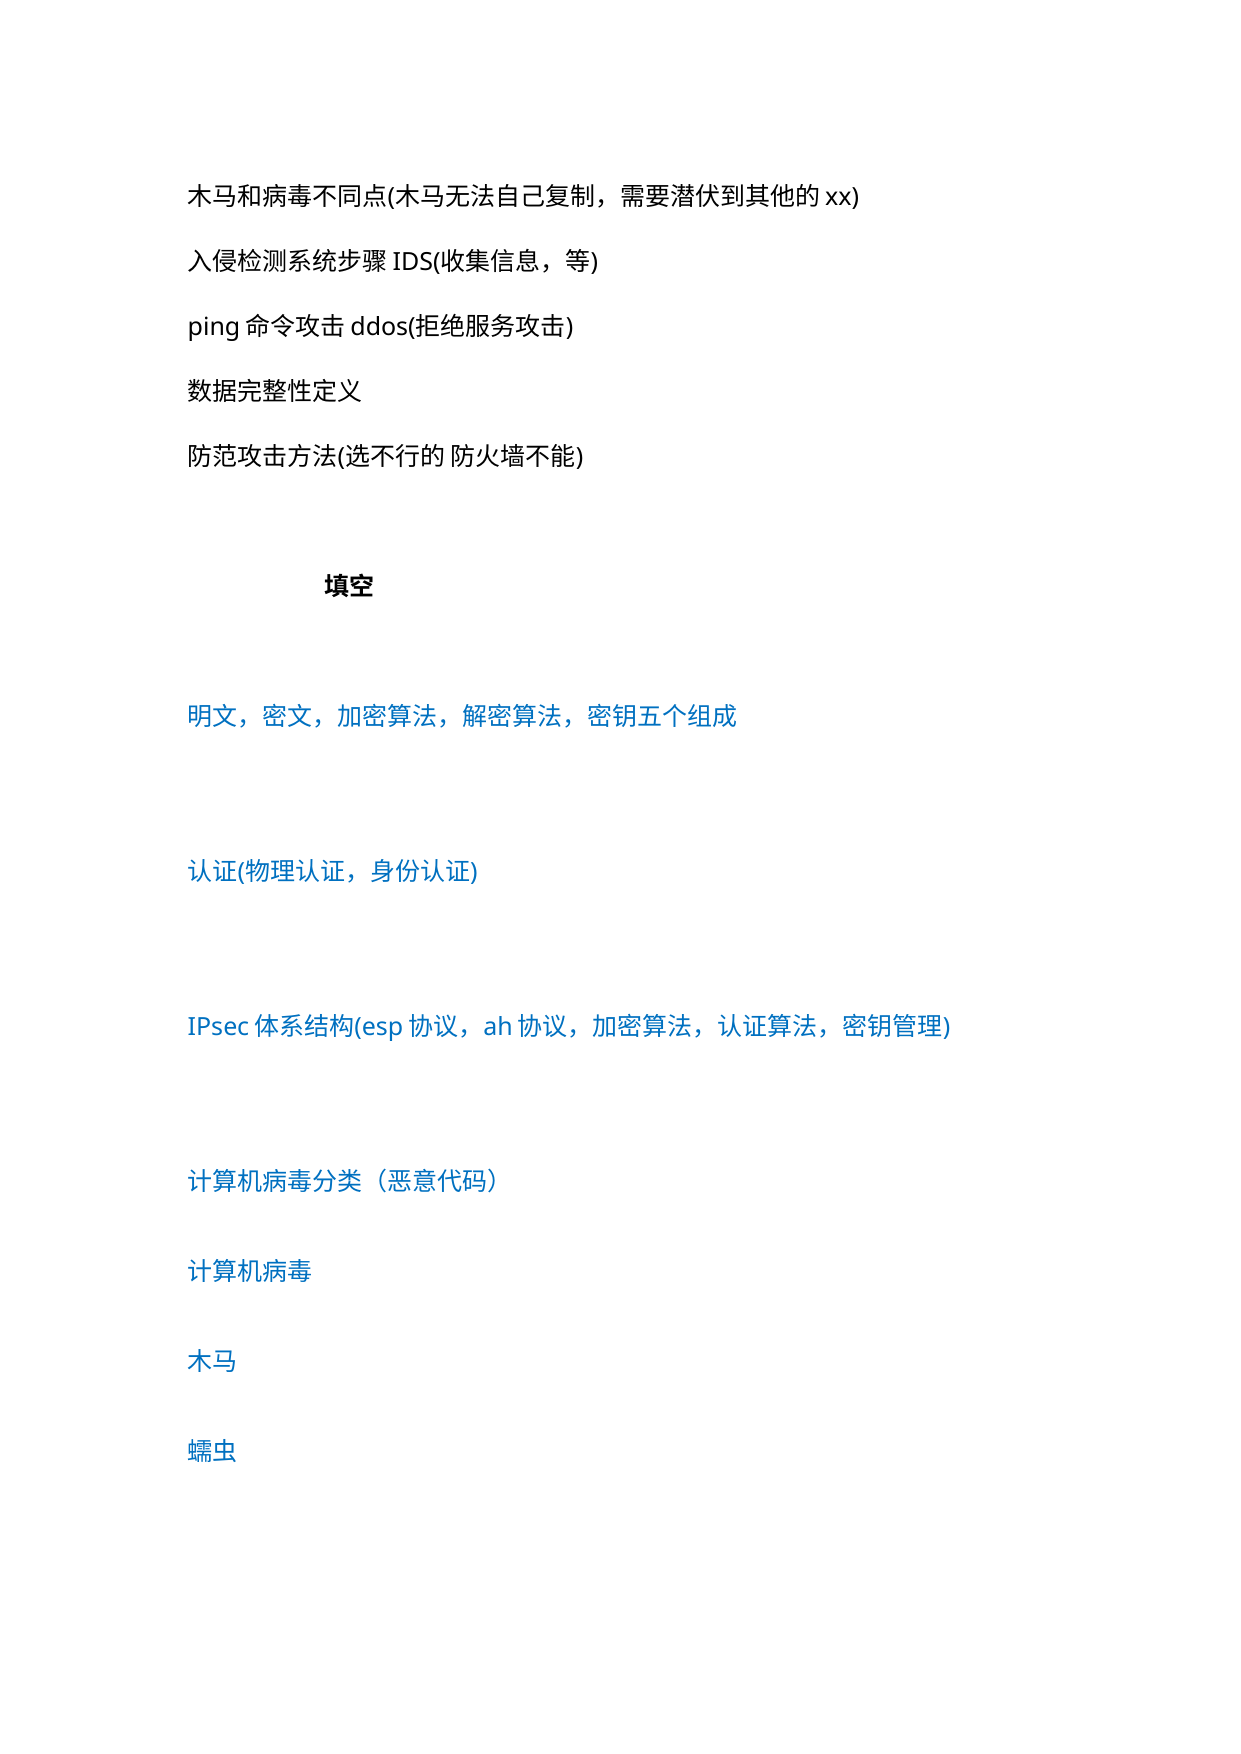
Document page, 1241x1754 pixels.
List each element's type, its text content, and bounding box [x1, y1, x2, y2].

text 认证(物理认证，身份认证) [187, 772, 1053, 902]
text 计算机病毒 [187, 1237, 1053, 1302]
text IPsec体系结构(esp协议，ah协议，加密算法，认证算法，密钥管理) [187, 927, 1053, 1057]
text 木马 [187, 1327, 1053, 1392]
text 蠕虫 [187, 1417, 1053, 1482]
text 计算机病毒分类（恶意代码） [187, 1082, 1053, 1212]
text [187, 162, 1053, 747]
